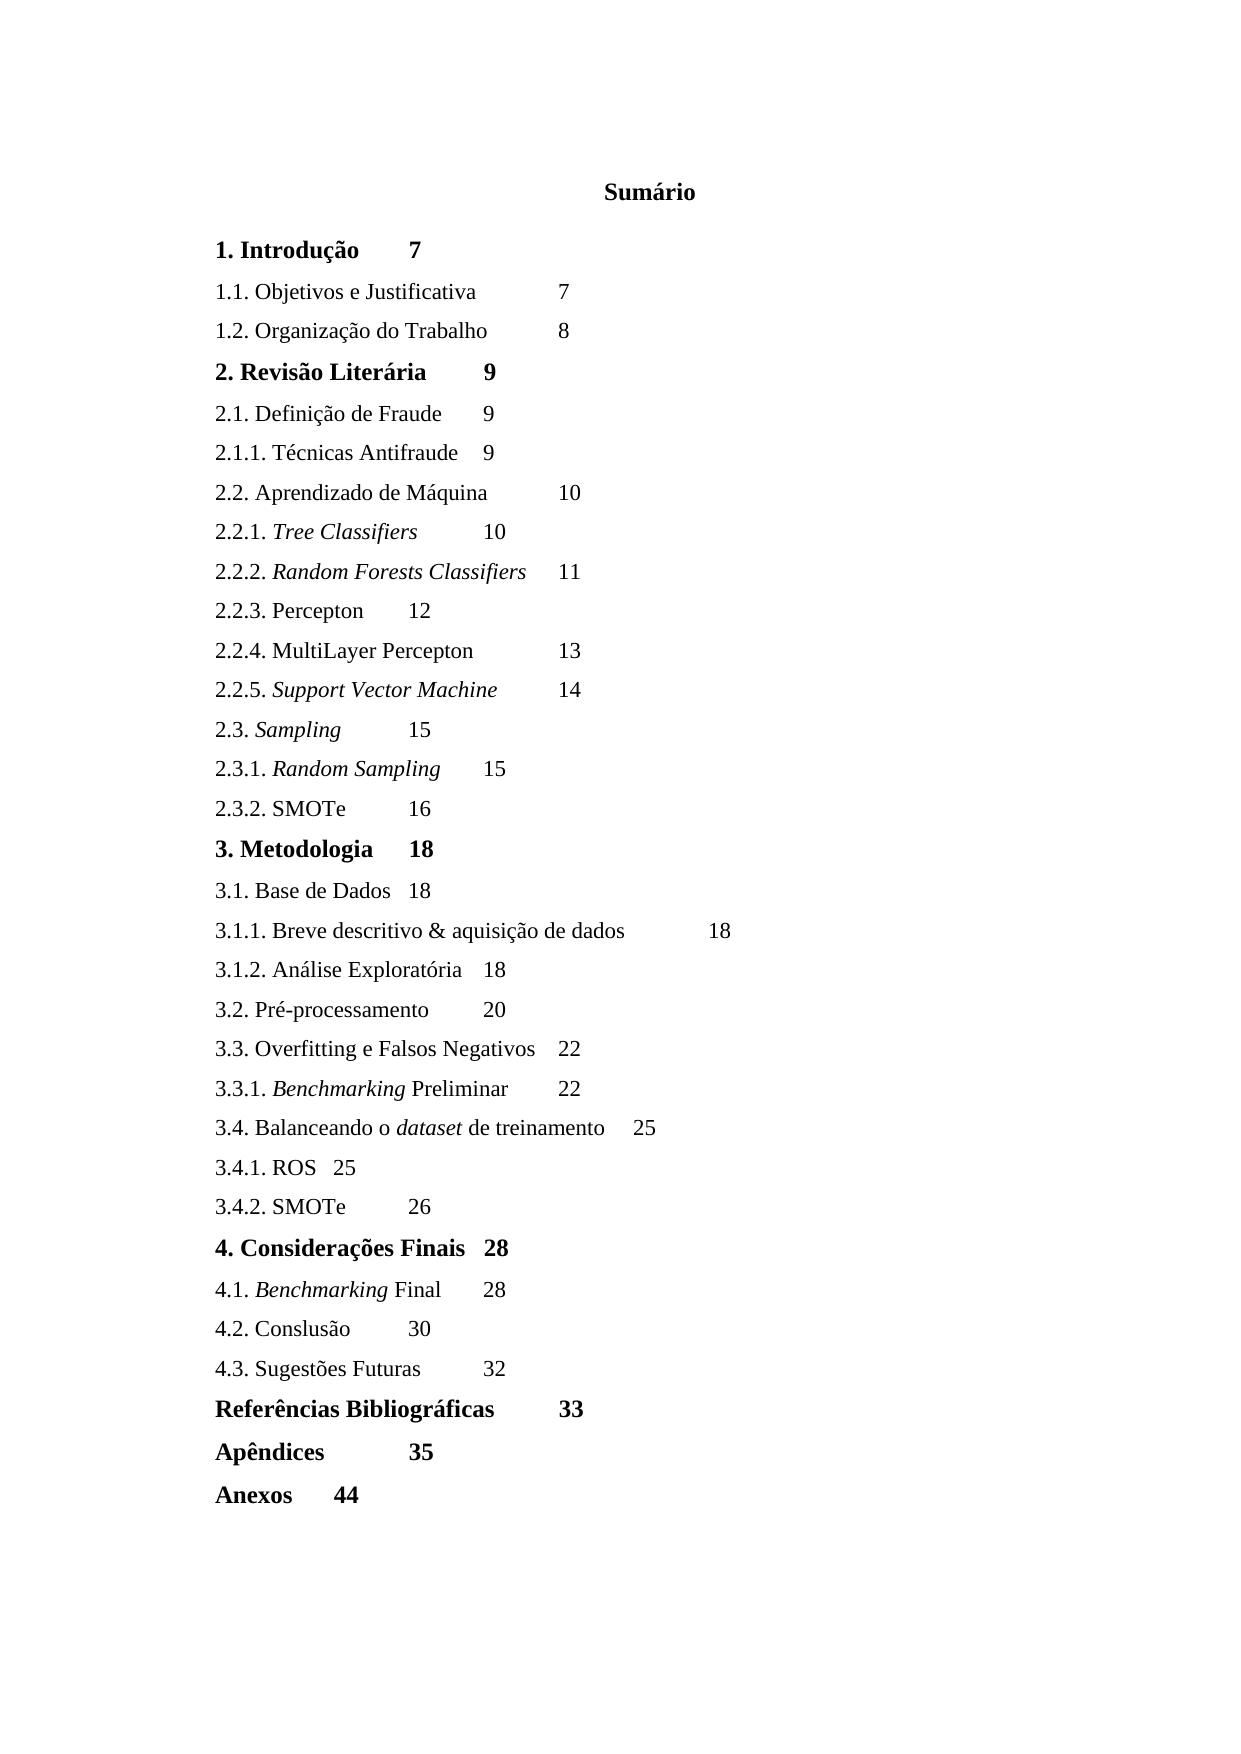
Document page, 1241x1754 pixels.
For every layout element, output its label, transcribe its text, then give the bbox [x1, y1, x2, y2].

text 1.1. Objetivos e Justificativa 7 [215, 278, 1122, 304]
text 2.3.2. SMOTe 16 [215, 795, 1122, 821]
text 3.4. Balanceando o dataset de treinamento 25 [177, 1114, 1122, 1141]
text 3.4.1. ROS 25 [177, 1154, 1122, 1180]
text 2.2.4. MultiLayer Percepton 13 [215, 637, 1122, 663]
text 3.2. Pré-processamento 20 [177, 996, 1122, 1022]
text 1.2. Organização do Trabalho 8 [215, 317, 1122, 344]
text 3.1. Base de Dados 18 [177, 877, 1122, 904]
text 3.1.1. Breve descritivo & aquisição de dados 18 [177, 917, 1122, 943]
text 3. Metodologia 18 [215, 834, 1122, 863]
text 2.2.3. Percepton 12 [215, 597, 1122, 624]
text Sumário [177, 177, 1122, 206]
text Anexos 44 [215, 1480, 1122, 1509]
text 3.4.2. SMOTe 26 [177, 1193, 1122, 1219]
text 2.1. Definição de Fraude 9 [215, 400, 1122, 426]
text 2.2. Aprendizado de Máquina 10 [215, 479, 1122, 505]
subtitle 1. Introdução 7 [177, 235, 1122, 263]
text 4.2. Conslusão 30 [177, 1315, 1122, 1342]
text 4.1. Benchmarking Final 28 [177, 1276, 1122, 1302]
text 2. Revisão Literária 9 [215, 357, 1122, 386]
text 2.3. Sampling 15 [215, 716, 1122, 742]
text 3.1.2. Análise Exploratória 18 [177, 956, 1122, 983]
text 2.3.1. Random Sampling 15 [215, 755, 1122, 782]
text 2.2.5. Support Vector Machine 14 [215, 676, 1122, 703]
text 4. Considerações Finais 28 [215, 1233, 1122, 1261]
text Apêndices 35 [215, 1437, 1122, 1466]
text Referências Bibliográficas 33 [215, 1394, 1122, 1423]
text 2.2.2. Random Forests Classifiers 11 [215, 558, 1122, 584]
text 2.2.1. Tree Classifiers 10 [215, 518, 1122, 545]
text 3.3. Overfitting e Falsos Negativos 22 [177, 1035, 1122, 1062]
text 2.1.1. Técnicas Antifraude 9 [215, 439, 1122, 466]
text 4.3. Sugestões Futuras 32 [177, 1355, 1122, 1381]
text 3.3.1. Benchmarking Preliminar 22 [177, 1075, 1122, 1101]
